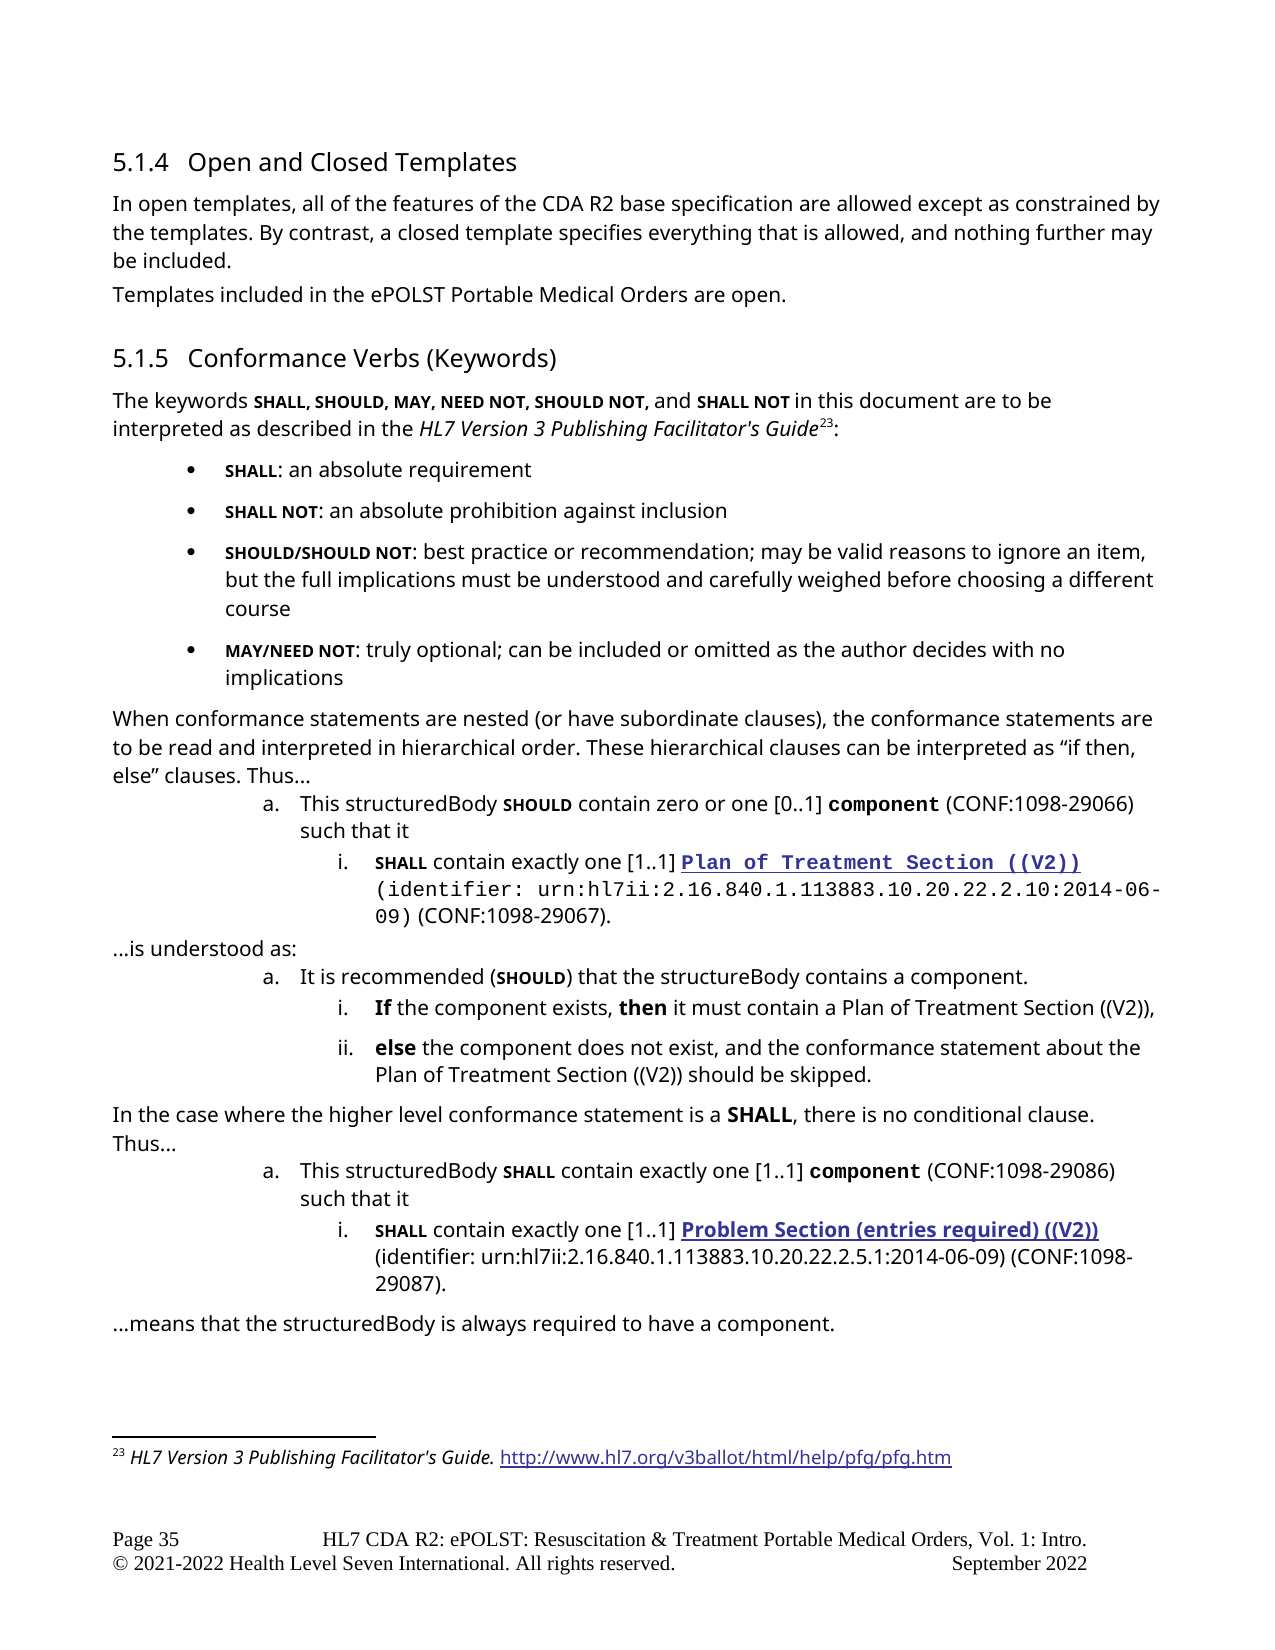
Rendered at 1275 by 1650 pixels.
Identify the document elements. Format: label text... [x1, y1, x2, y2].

text In open templates, all of the features of the CDA R2 base specification are allowed except as constrained by the templates. By contrast, a closed template specifies everything that is allowed, and nothing further may be included. [112, 189, 1162, 275]
text ...is understood as: [112, 934, 1162, 963]
subtitle Conformance Verbs (Keywords) [112, 346, 1162, 373]
subtitle Open and Closed Templates [112, 150, 1162, 177]
list should/should not: best practice or recommendation; may be valid reasons to ignore an item, but the full implications must be understood and carefully weighed before choosing a different course [187, 537, 1162, 622]
list It is recommended (SHOULD) that the structureBody contains a component. [262, 963, 1162, 990]
list This structuredBody SHOULD contain zero or one [0..1] component (CONF:1098-29066) such that it [262, 789, 1162, 844]
list This structuredBody SHALL contain exactly one [1..1] component (CONF:1098-29086) such that it [262, 1157, 1162, 1211]
list may/need not: truly optional; can be included or omitted as the author decides with no implications [187, 635, 1162, 692]
list shall: an absolute requirement [187, 455, 1162, 483]
list SHALL contain exactly one [1..1] Plan of Treatment Section ((V2)) (identifier: urn:hl7ii:2.16.840.1.113883.10.20.22.2.10:2014-06-09) (CONF:1098-29067). [337, 848, 1162, 929]
text ...means that the structuredBody is always required to have a component. [112, 1309, 1162, 1338]
text The keywords shall, should, may, need not, should not, and shall not in this document are to be interpreted as described in the HL7 Version 3 Publishing Facilitator's Guide: [112, 386, 1162, 443]
text Templates included in the ePOLST Portable Medical Orders are open. [112, 280, 1162, 309]
text When conformance statements are nested (or have subordinate clauses), the conformance statements are to be read and interpreted in hierarchical order. These hierarchical clauses can be interpreted as “if then, else” clauses. Thus... [112, 704, 1162, 789]
text In the case where the higher level conformance statement is a SHALL, there is no conditional clause. Thus... [112, 1100, 1162, 1157]
list else the component does not exist, and the conformance statement about the Plan of Treatment Section ((V2)) should be skipped. [337, 1034, 1162, 1088]
list SHALL contain exactly one [1..1] Problem Section (entries required) ((V2)) (identifier: urn:hl7ii:2.16.840.1.113883.10.20.22.2.5.1:2014-06-09) (CONF:1098-29087). [337, 1216, 1162, 1297]
list shall not: an absolute prohibition against inclusion [187, 496, 1162, 524]
list If the component exists, then it must contain a Plan of Treatment Section ((V2)), [337, 994, 1162, 1021]
